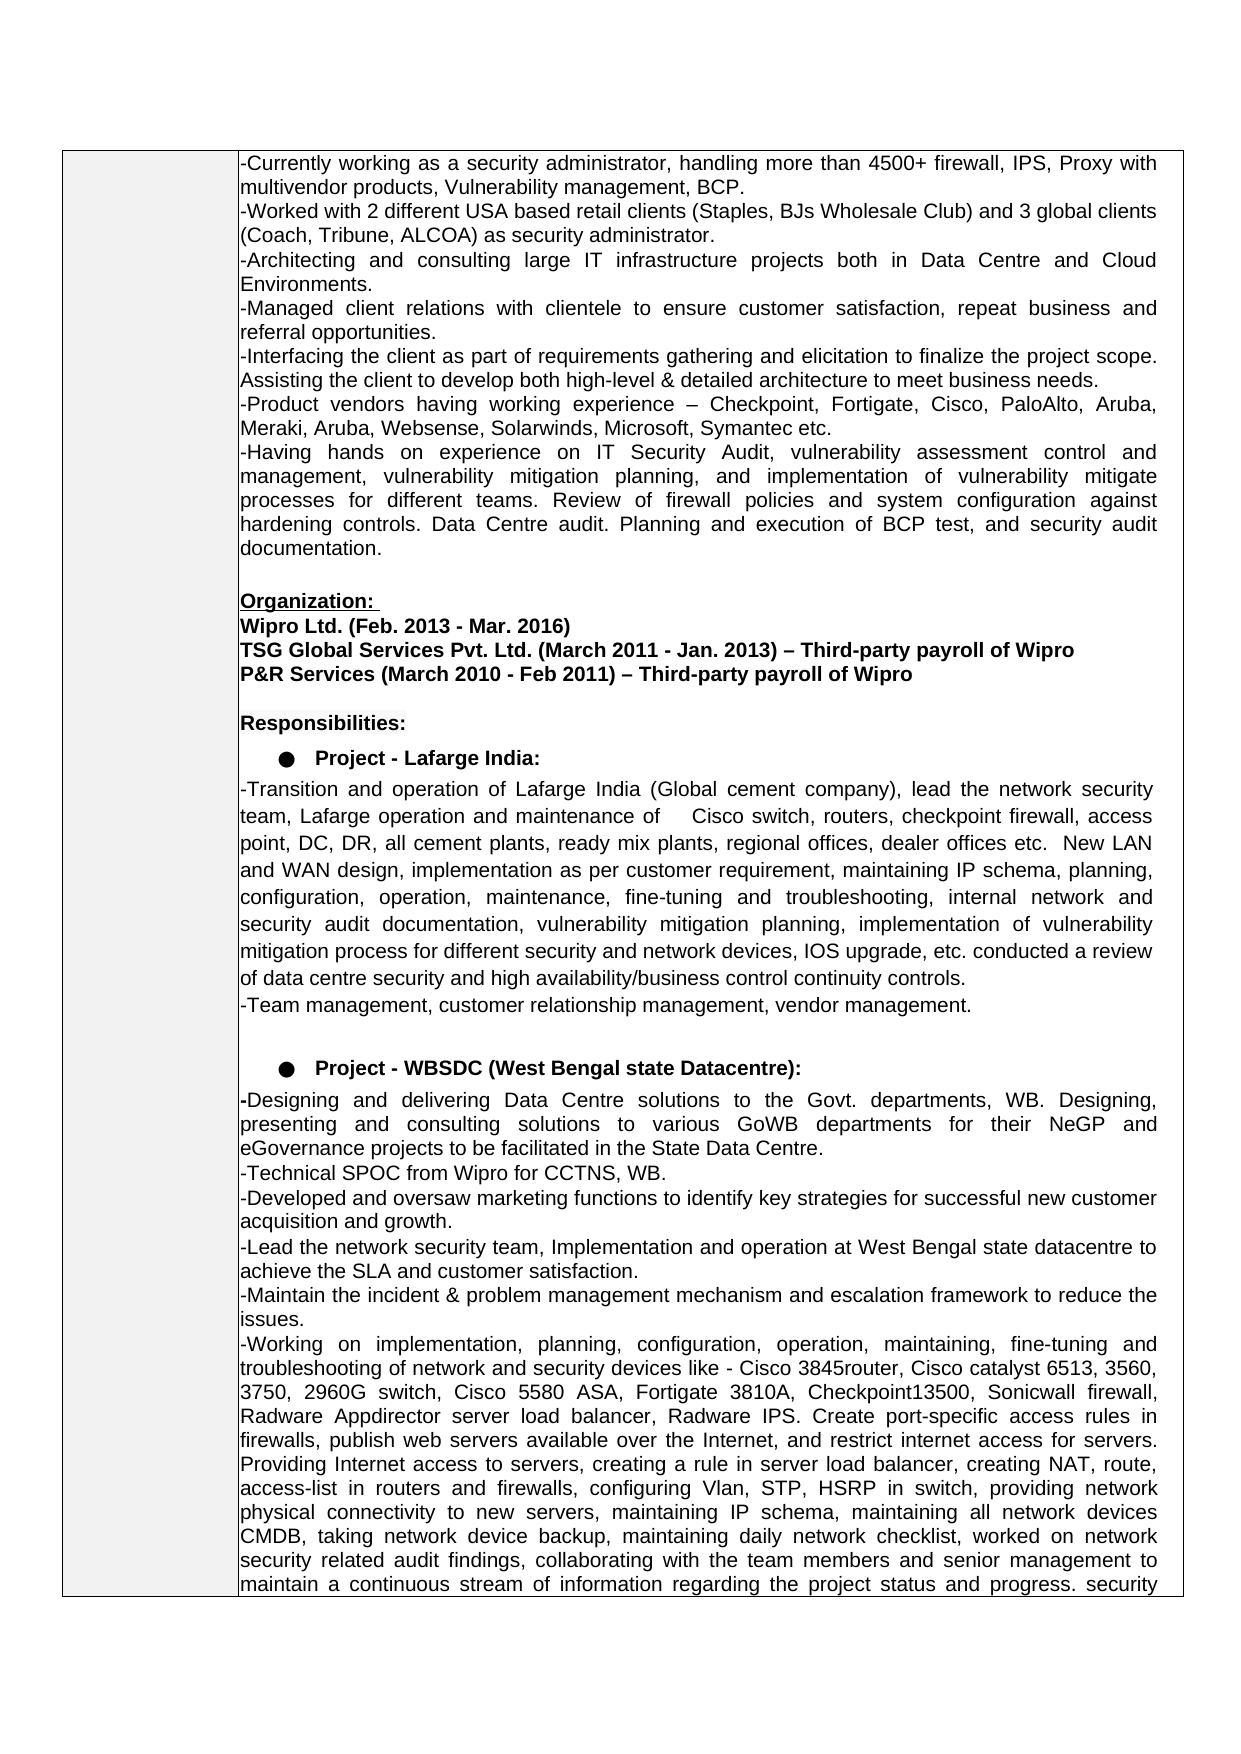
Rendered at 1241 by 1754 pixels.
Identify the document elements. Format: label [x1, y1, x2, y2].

table_cell [239, 151, 1183, 1596]
table_cell [63, 151, 238, 1596]
